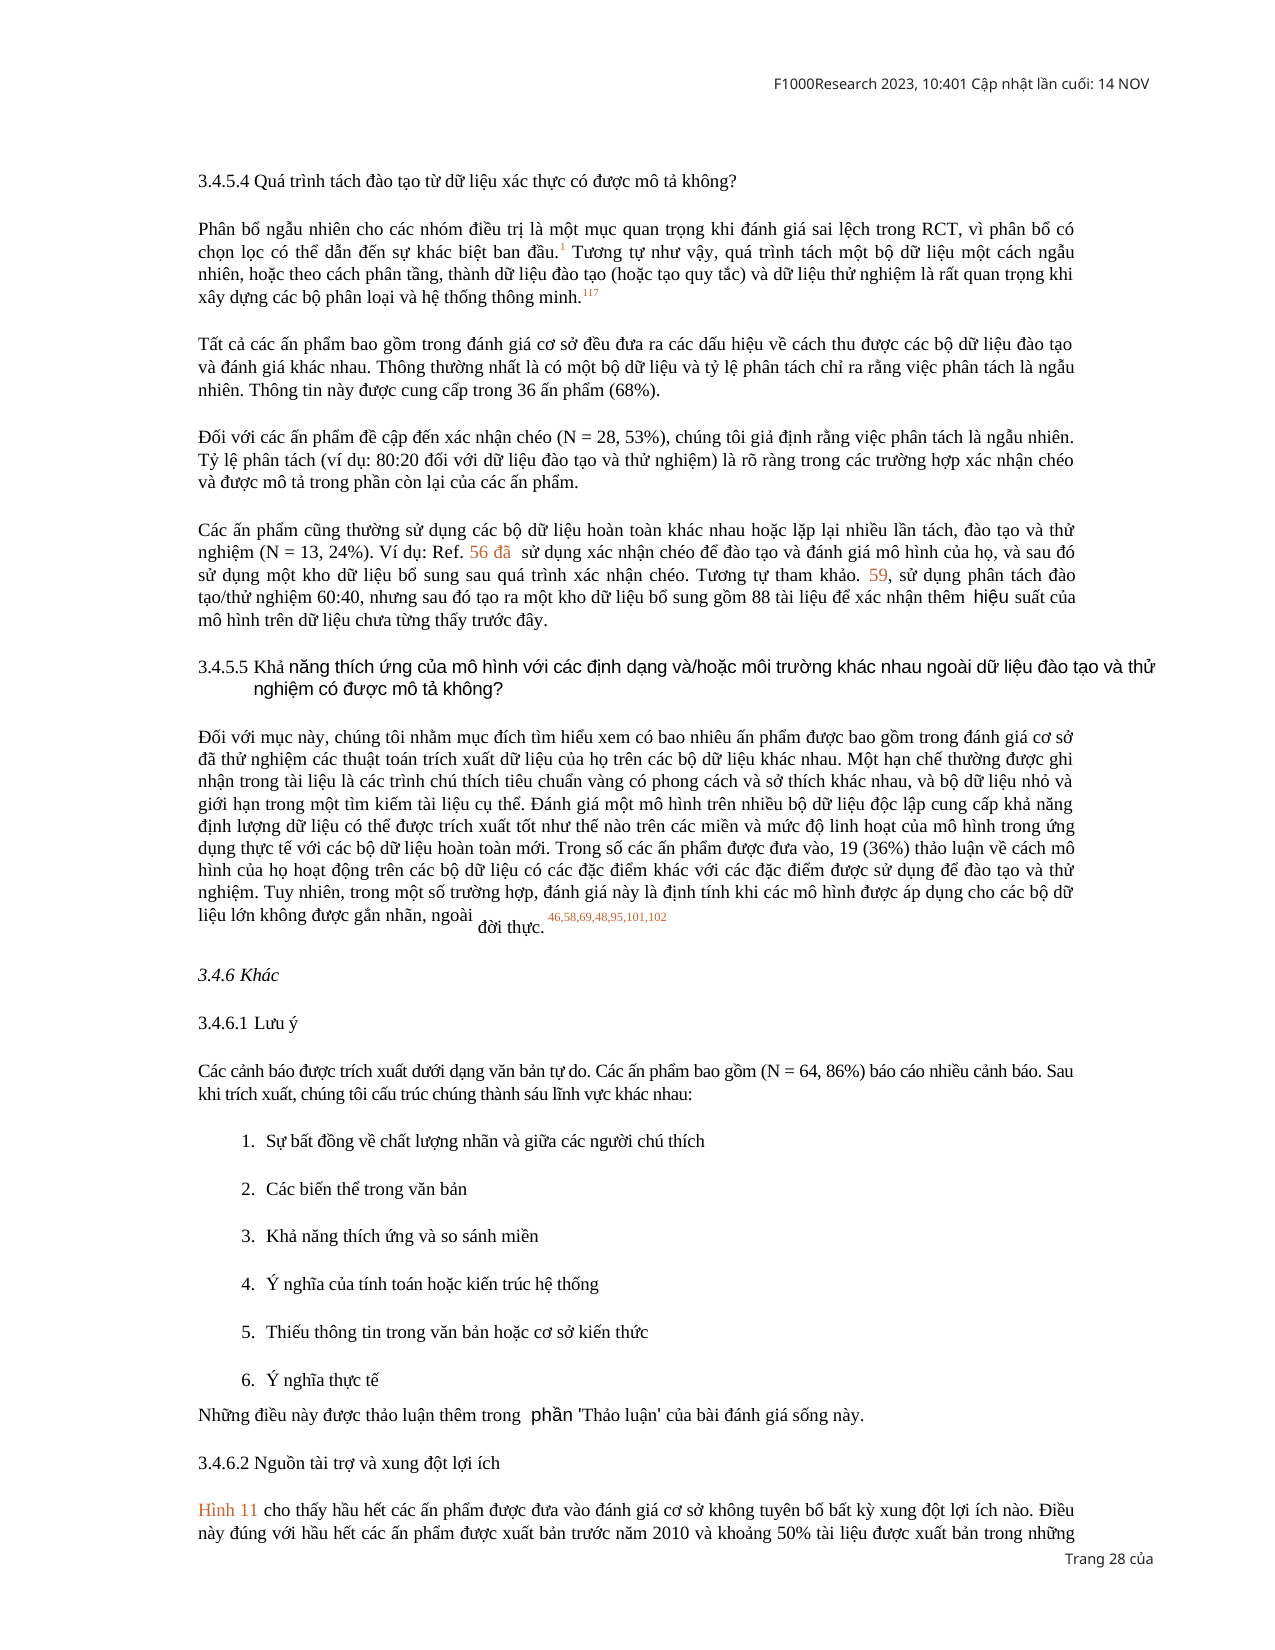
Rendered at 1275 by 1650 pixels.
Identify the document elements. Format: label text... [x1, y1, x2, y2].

list Lưu ý [198, 1012, 1167, 1034]
list Ý nghĩa thực tế [241, 1369, 1167, 1390]
list Quá trình tách đào tạo từ dữ liệu xác thực có được mô tả không? [198, 170, 1167, 192]
list Các biến thể trong văn bản [241, 1178, 1167, 1199]
text Đối với các ấn phẩm đề cập đến xác nhận chéo (N = 28, 53%), chúng tôi giả định rằng việc phân tách là ngẫu nhiên. Tỷ lệ phân tách (ví dụ: 80:20 đối với dữ liệu đào tạo và thử nghiệm) là rõ ràng trong các trường hợp xác nhận chéo và được mô tả trong phần còn lại của các ấn phẩm. [198, 426, 1076, 493]
list Khả năng thích ứng và so sánh miền [241, 1225, 1167, 1247]
list Khác [198, 964, 1167, 986]
text Tất cả các ấn phẩm bao gồm trong đánh giá cơ sở đều đưa ra các dấu hiệu về cách thu được các bộ dữ liệu đào tạo và đánh giá khác nhau. Thông thường nhất là có một bộ dữ liệu và tỷ lệ phân tách chỉ ra rằng việc phân tách là ngẫu nhiên. Thông tin này được cung cấp trong 36 ấn phẩm (68%). [198, 333, 1076, 400]
text Các cảnh báo được trích xuất dưới dạng văn bản tự do. Các ấn phẩm bao gồm (N = 64, 86%) báo cáo nhiều cảnh báo. Sau khi trích xuất, chúng tôi cấu trúc chúng thành sáu lĩnh vực khác nhau: [198, 1060, 1076, 1104]
text Phân bổ ngẫu nhiên cho các nhóm điều trị là một mục quan trọng khi đánh giá sai lệch trong RCT, vì phân bổ có chọn lọc có thể dẫn đến sự khác biệt ban đầu.1 Tương tự như vậy, quá trình tách một bộ dữ liệu một cách ngẫu nhiên, hoặc theo cách phân tầng, thành dữ liệu đào tạo (hoặc tạo quy tắc) và dữ liệu thử nghiệm là rất quan trọng khi xây dựng các bộ phân loại và hệ thống thông minh.117 [198, 218, 1076, 307]
text Các ấn phẩm cũng thường sử dụng các bộ dữ liệu hoàn toàn khác nhau hoặc lặp lại nhiều lần tách, đào tạo và thử nghiệm (N = 13, 24%). Ví dụ: Ref. 56 đã sử dụng xác nhận chéo để đào tạo và đánh giá mô hình của họ, và sau đó sử dụng một kho dữ liệu bổ sung sau quá trình xác nhận chéo. Tương tự tham khảo. 59, sử dụng phân tách đào tạo/thử nghiệm 60:40, nhưng sau đó tạo ra một kho dữ liệu bổ sung gồm 88 tài liệu để xác nhận thêm hiệu suất của mô hình trên dữ liệu chưa từng thấy trước đây. [198, 518, 1076, 631]
list Thiếu thông tin trong văn bản hoặc cơ sở kiến thức [241, 1321, 1167, 1342]
list Ý nghĩa của tính toán hoặc kiến trúc hệ thống [241, 1273, 1167, 1295]
list Sự bất đồng về chất lượng nhãn và giữa các người chú thích [241, 1130, 1167, 1151]
text Đối với mục này, chúng tôi nhằm mục đích tìm hiểu xem có bao nhiêu ấn phẩm được bao gồm trong đánh giá cơ sở đã thử nghiệm các thuật toán trích xuất dữ liệu của họ trên các bộ dữ liệu khác nhau. Một hạn chế thường được ghi nhận trong tài liệu là các trình chú thích tiêu chuẩn vàng có phong cách và sở thích khác nhau, và bộ dữ liệu nhỏ và giới hạn trong một tìm kiếm tài liệu cụ thể. Đánh giá một mô hình trên nhiều bộ dữ liệu độc lập cung cấp khả năng định lượng dữ liệu có thể được trích xuất tốt như thế nào trên các miền và mức độ linh hoạt của mô hình trong ứng dụng thực tế với các bộ dữ liệu hoàn toàn mới. Trong số các ấn phẩm được đưa vào, 19 (36%) thảo luận về cách mô hình của họ hoạt động trên các bộ dữ liệu có các đặc điểm khác với các đặc điểm được sử dụng để đào tạo và thử nghiệm. Tuy nhiên, trong một số trường hợp, đánh giá này là định tính khi các mô hình được áp dụng cho các bộ dữ liệu lớn không được gắn nhãn, ngoài đời thực. 46,58,69,48,95,101,102 [198, 726, 1076, 938]
text Những điều này được thảo luận thêm trong phần 'Thảo luận' của bài đánh giá sống này. [198, 1404, 1167, 1426]
list Khả năng thích ứng của mô hình với các định dạng và/hoặc môi trường khác nhau ngoài dữ liệu đào tạo và thử nghiệm có được mô tả không? [198, 656, 1167, 700]
list Nguồn tài trợ và xung đột lợi ích [198, 1452, 1167, 1473]
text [198, 1499, 1076, 1543]
